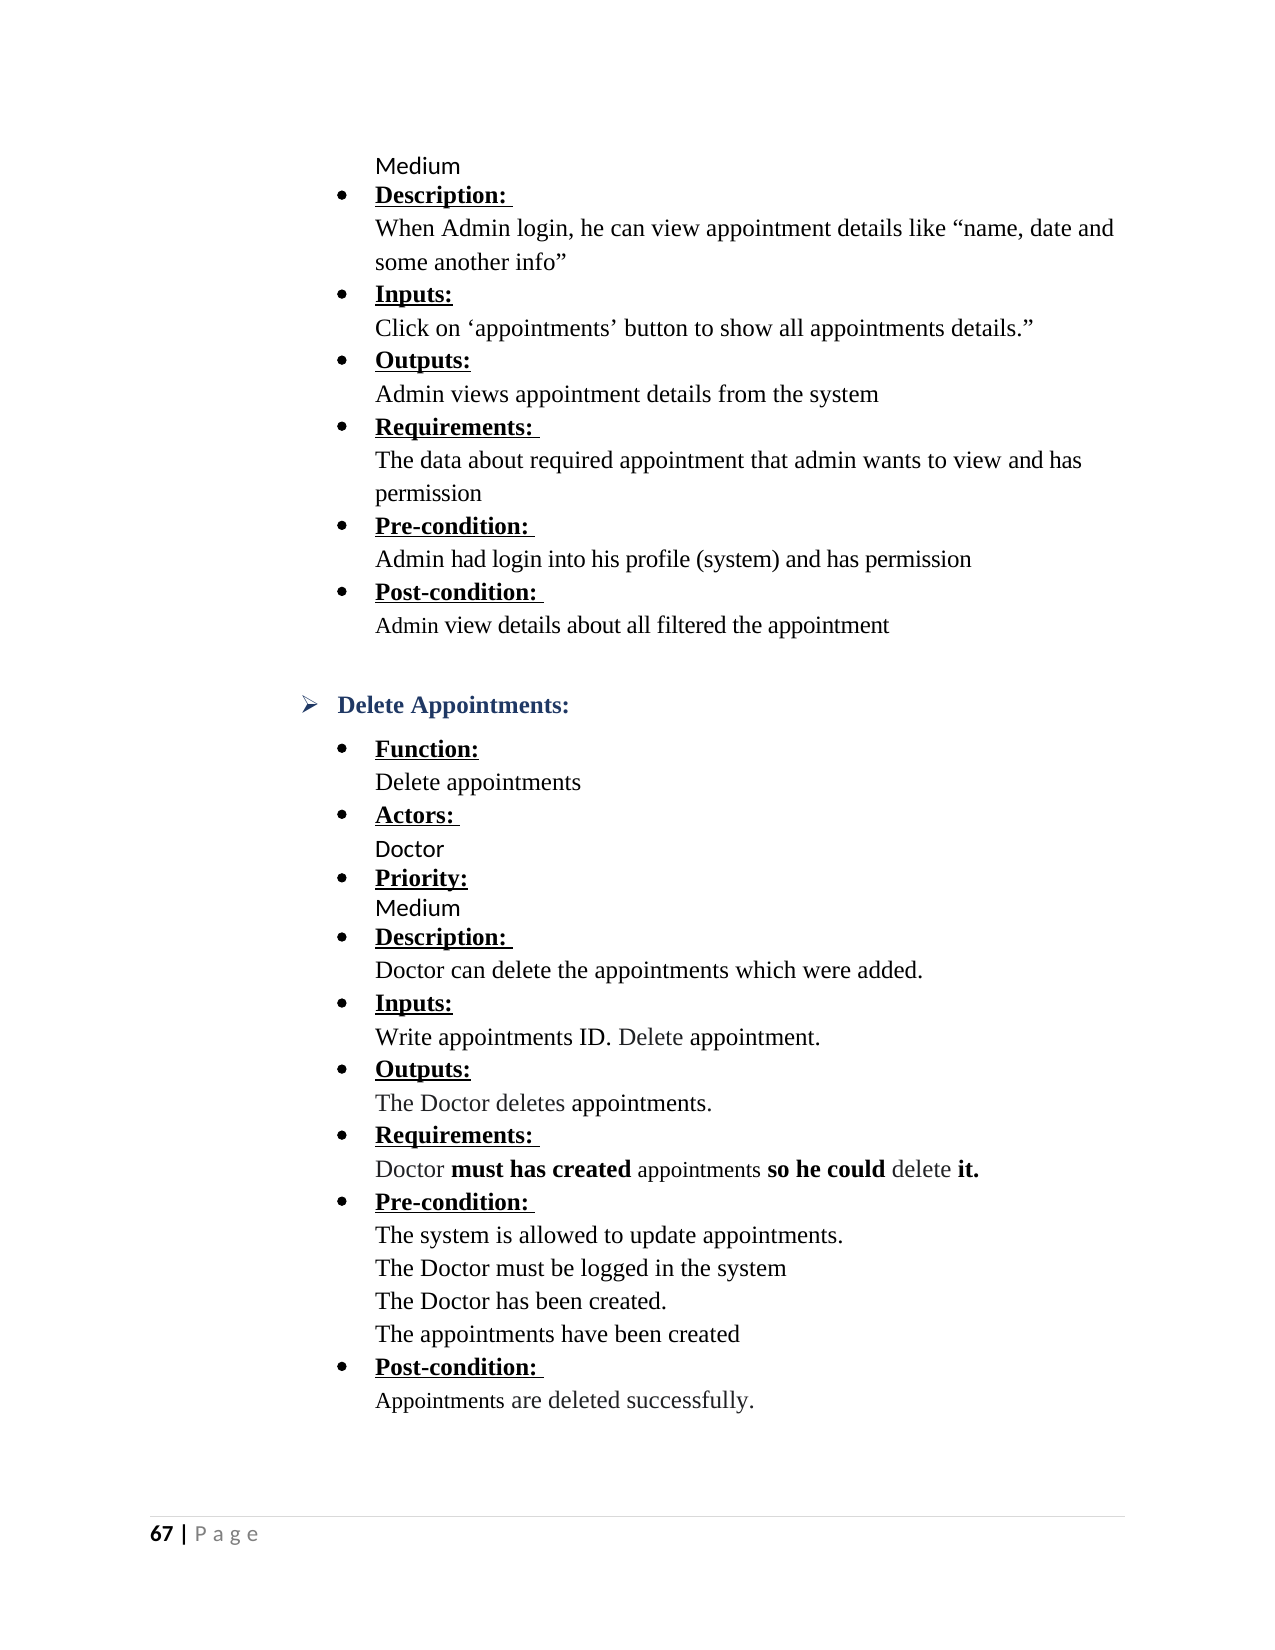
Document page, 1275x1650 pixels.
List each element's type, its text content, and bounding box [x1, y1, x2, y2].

list Priority: [337, 863, 1125, 892]
text When Admin login, he can view appointment details like “name, date and some another info” [375, 213, 1125, 275]
text Admin had login into his profile (system) and has permission [375, 544, 1125, 572]
text Click on ‘appointments’ button to show all appointments details.” [375, 313, 1125, 341]
list Requirements: [337, 412, 1125, 440]
list Post-condition: [337, 577, 1125, 606]
text Doctor can delete the appointments which were added. [375, 956, 1125, 984]
text The Doctor deletes appointments. [375, 1088, 1125, 1116]
list Requirements: [337, 1121, 1125, 1149]
list Outputs: [337, 346, 1125, 374]
list Doctor must has created appointments so he could delete it. [337, 1154, 1125, 1182]
list Function: [337, 734, 1125, 762]
list Inputs: [337, 279, 1125, 308]
text Delete Appointments: [300, 691, 1125, 719]
text Admin views appointment details from the system [300, 379, 1125, 407]
text The system is allowed to update appointments. [375, 1220, 1125, 1248]
text The appointments have been created [375, 1319, 1125, 1347]
text Medium [300, 150, 1125, 181]
text The data about required appointment that admin wants to view and has permission [375, 445, 1125, 506]
list Actors: [337, 800, 1125, 828]
text Write appointments ID. Delete appointment. [375, 1022, 1125, 1050]
text The Doctor must be logged in the system [375, 1253, 1125, 1281]
text Admin view details about all filtered the appointment [300, 610, 1125, 638]
list Pre-condition: [337, 1187, 1125, 1215]
list Pre-condition: [337, 511, 1125, 539]
text The Doctor has been created. [375, 1286, 1125, 1314]
text Medium [300, 892, 1125, 922]
list Description: [337, 181, 1125, 209]
list Inputs: [337, 988, 1125, 1017]
list Appointments are deleted successfully. [337, 1385, 1125, 1413]
text Delete appointments [300, 767, 1125, 795]
list Outputs: [337, 1054, 1125, 1083]
list Post-condition: [337, 1352, 1125, 1381]
text Doctor [300, 833, 1125, 863]
list Description: [337, 922, 1125, 951]
